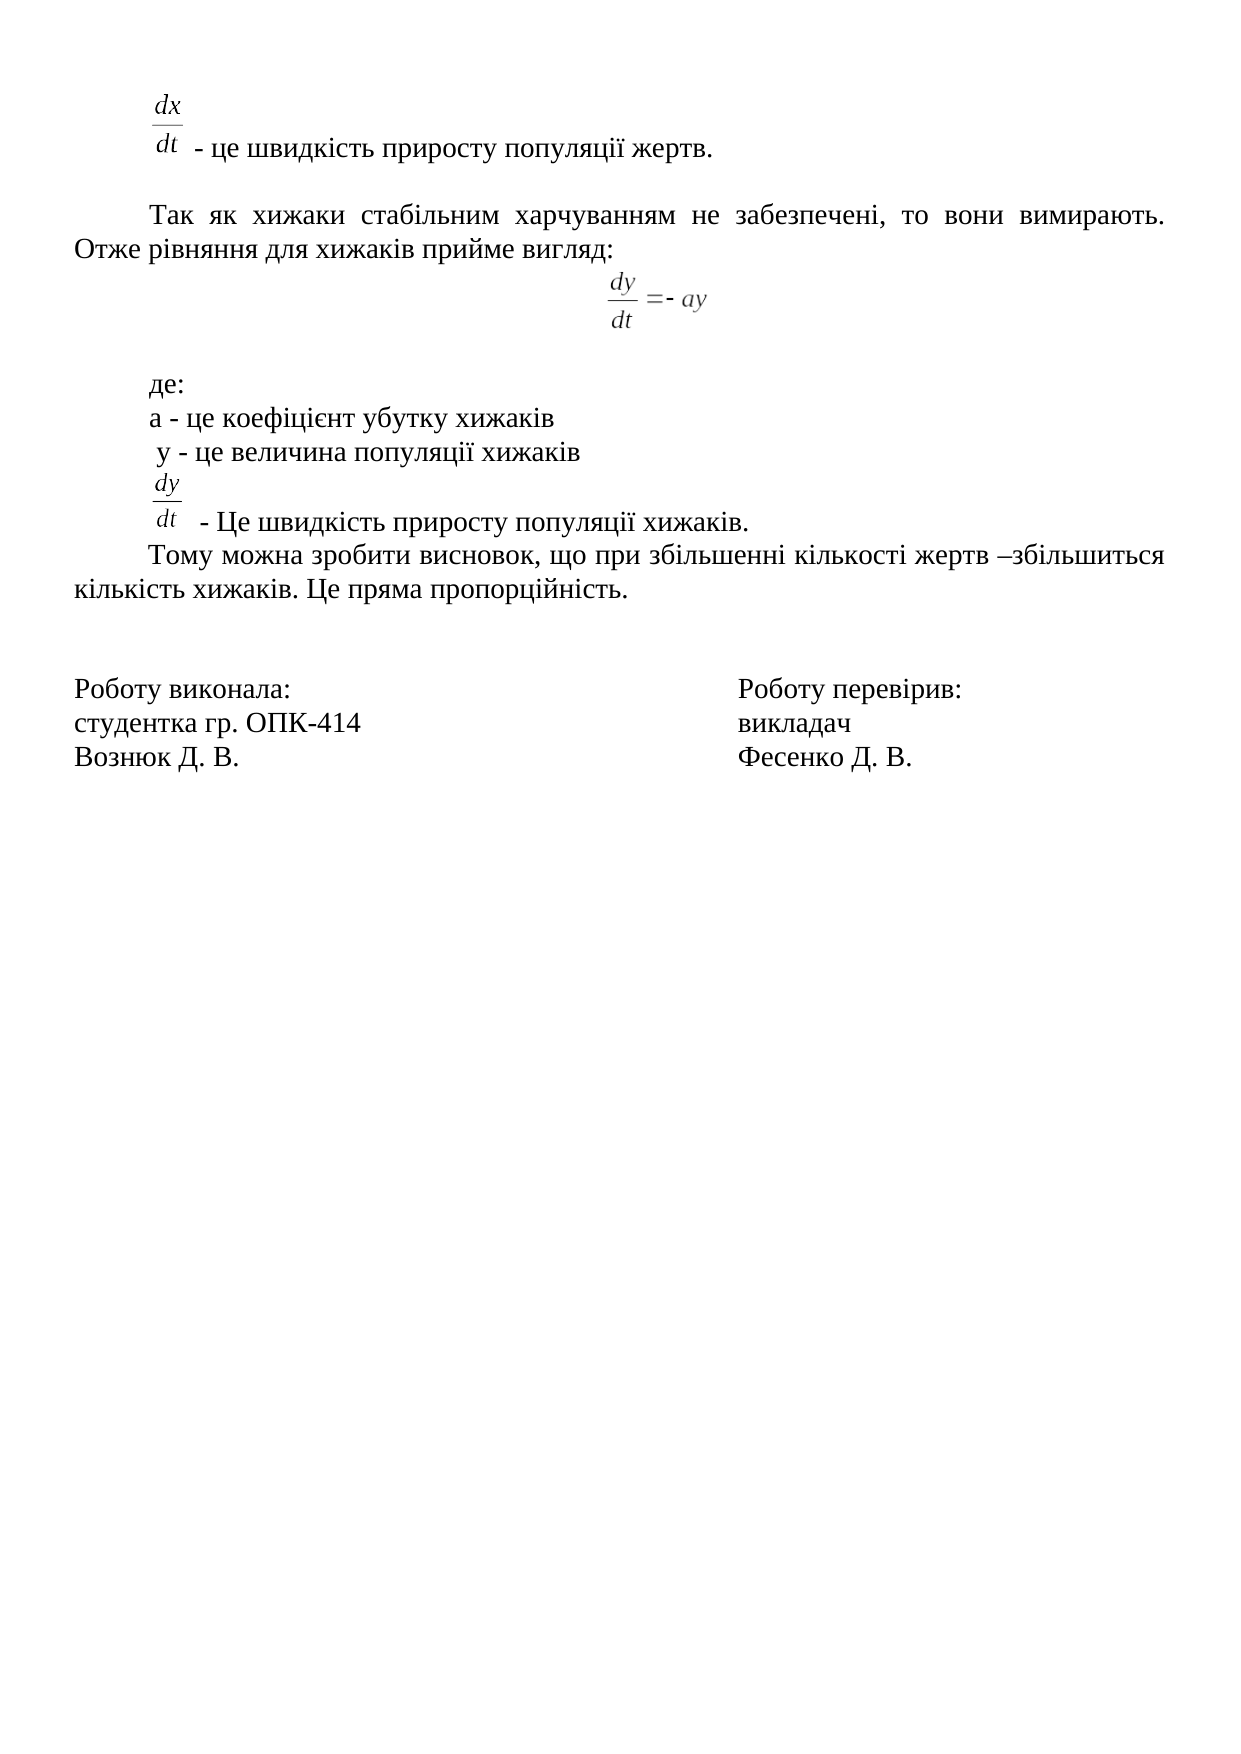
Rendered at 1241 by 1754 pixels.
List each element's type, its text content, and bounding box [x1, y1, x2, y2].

text Тому можна зробити висновок, що при збільшенні кількості жертв –збільшиться кількість хижаків. Це пряма пропорційність. [74, 537, 1167, 604]
text Так як хижаки стабільним харчуванням не забезпечені, то вони вимирають. Отже рівняння для хижаків прийме вигляд: [74, 197, 1167, 264]
text y - це величина популяції хижаків [74, 434, 1167, 467]
text Вознюк Д. В. Фесенко Д. В. [74, 739, 1167, 772]
text - Це швидкість приросту популяції хижаків. [74, 467, 1167, 537]
text Роботу виконала: Роботу перевірив: [74, 672, 1167, 705]
text студентка гр. ОПК-414 викладач [74, 705, 1167, 739]
text a - це коефіцієнт убутку хижаків [74, 400, 1167, 434]
text де: [74, 367, 1167, 400]
text - це швидкість приросту популяції жертв. [74, 89, 1167, 164]
